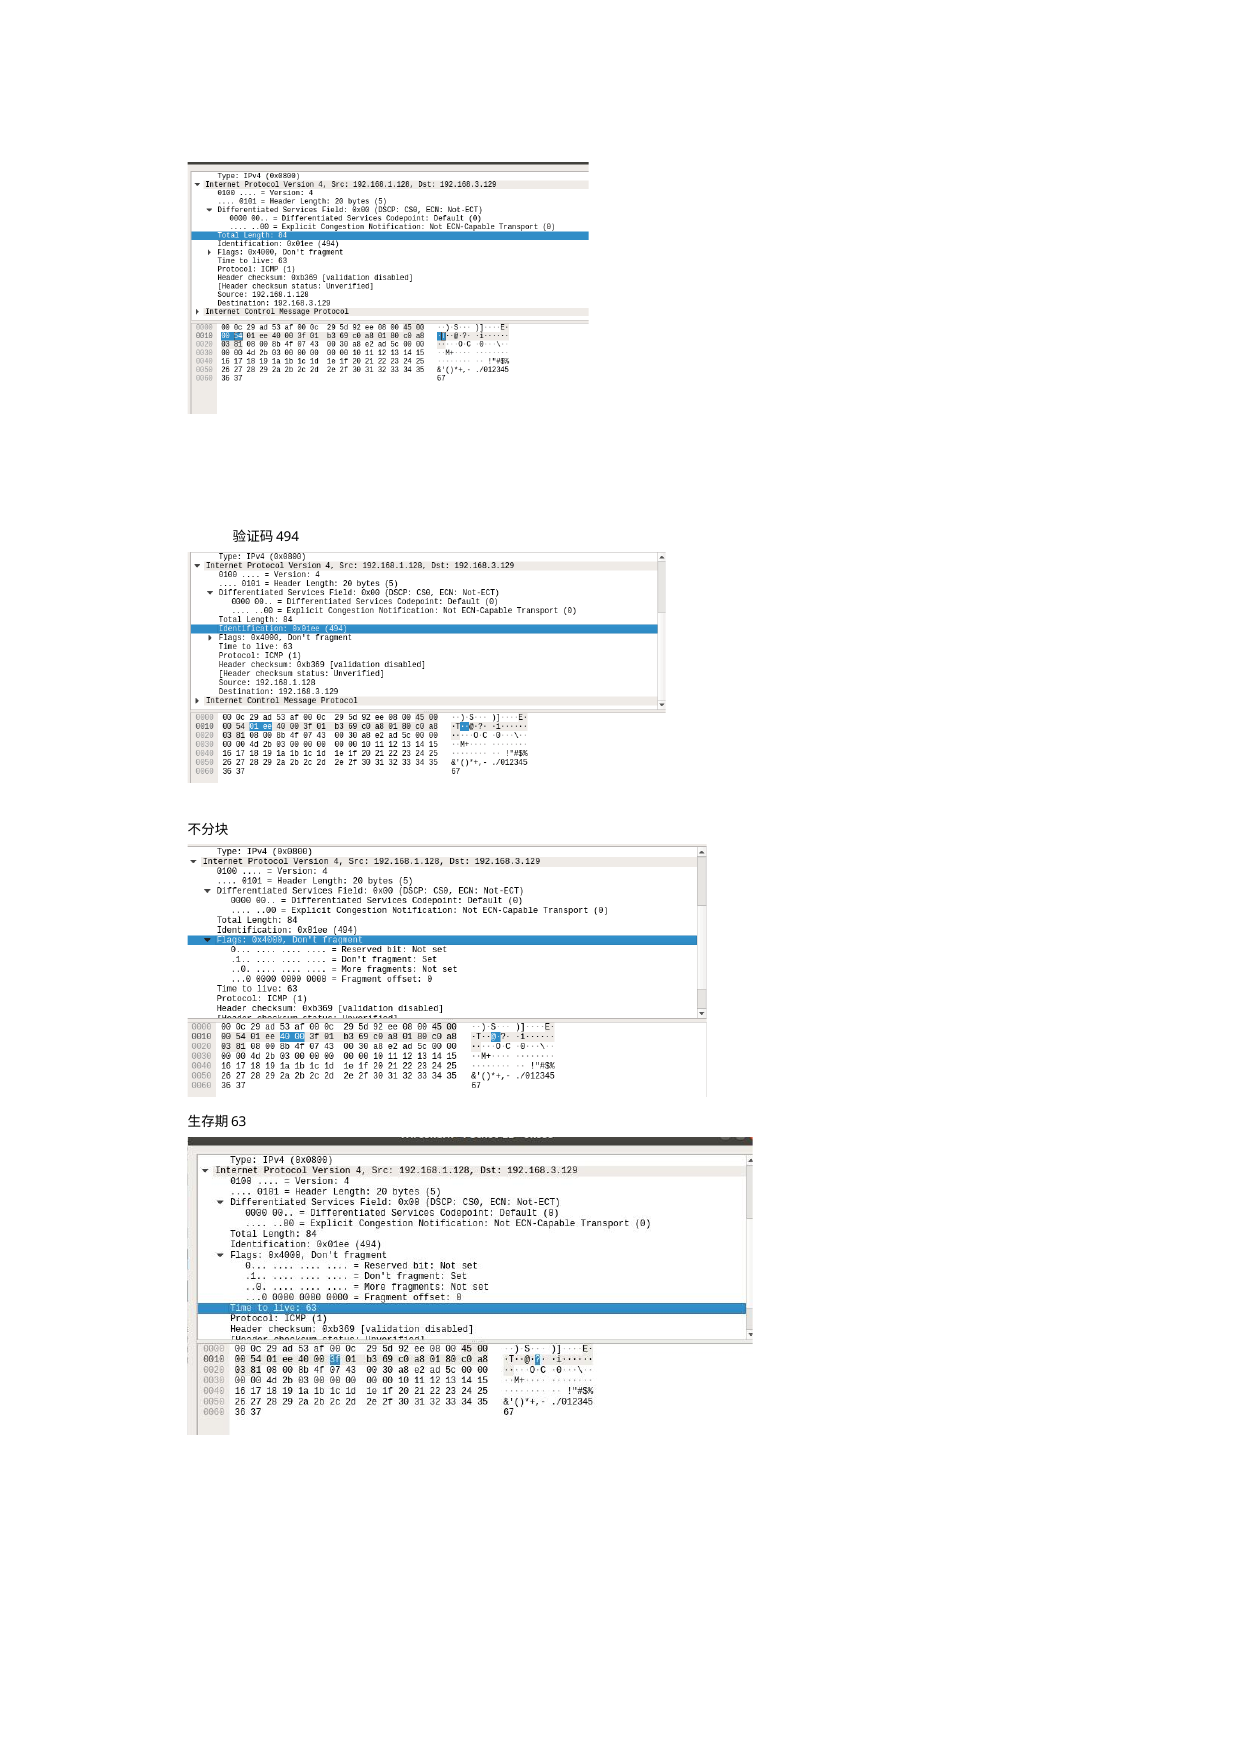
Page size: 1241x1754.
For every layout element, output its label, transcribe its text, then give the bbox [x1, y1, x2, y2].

text 不分块 [187, 812, 1053, 844]
picture [187, 844, 707, 1097]
picture [187, 552, 666, 783]
picture [187, 162, 589, 414]
picture [187, 1137, 753, 1435]
list 验证码494 [232, 519, 1053, 552]
